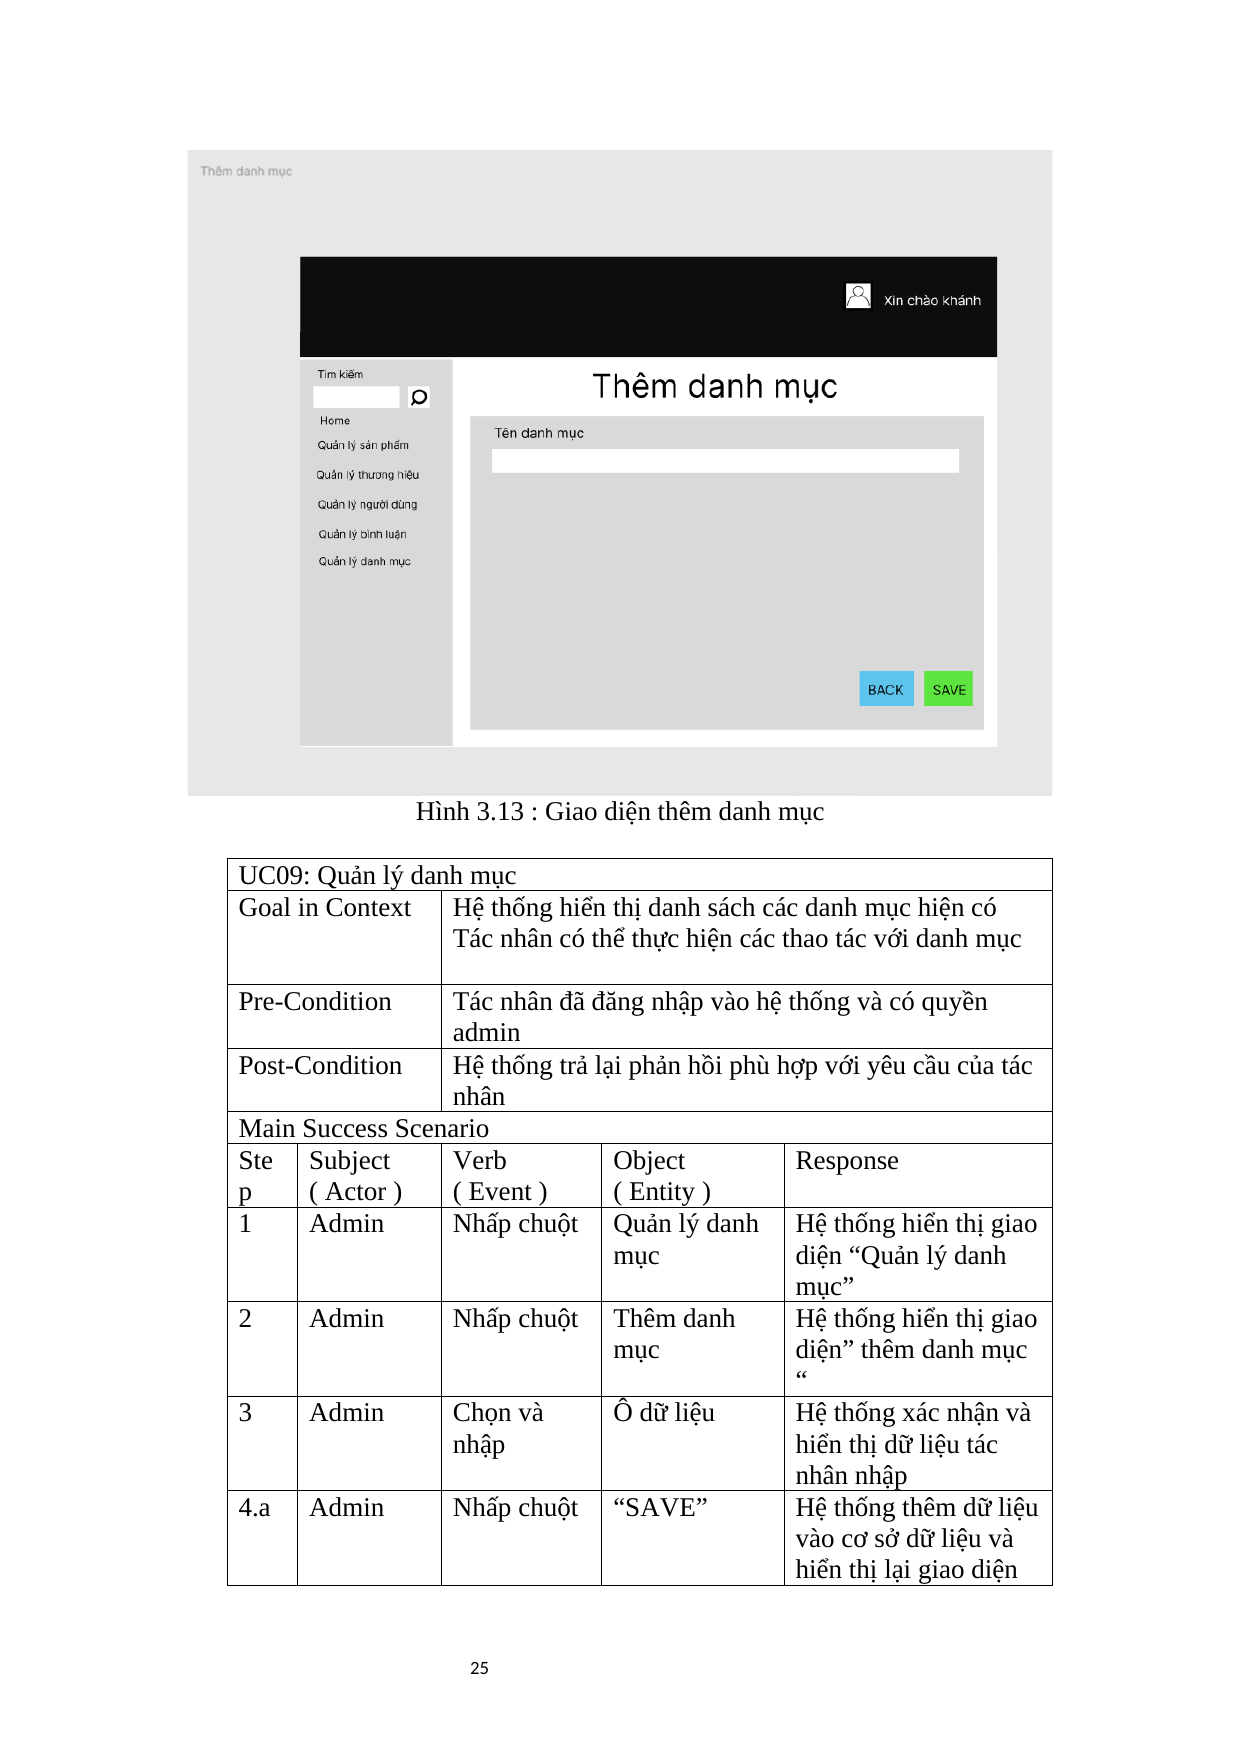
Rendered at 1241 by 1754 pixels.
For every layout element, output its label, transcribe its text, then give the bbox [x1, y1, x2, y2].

table_cell Admin [298, 1397, 441, 1490]
table_cell Thêm danh mục [602, 1302, 784, 1396]
table_cell Pre-Condition [228, 985, 441, 1048]
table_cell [785, 1491, 1052, 1584]
table_cell Tác nhân đã đăng nhập vào hệ thống và có quyền admin [442, 985, 1052, 1048]
table_cell Nhấp chuột [442, 1491, 601, 1584]
table_cell Goal in Context [228, 891, 441, 984]
table_cell Hệ thống trả lại phản hồi phù hợp với yêu cầu của tác nhân [442, 1049, 1052, 1111]
picture [187, 150, 1053, 796]
table_cell 2 [228, 1302, 297, 1396]
table_cell Object ( Entity ) [602, 1144, 784, 1207]
table_cell Post-Condition [228, 1049, 441, 1111]
table_cell Ô dữ liệu [602, 1397, 784, 1490]
text Hình 3.13 : Giao diện thêm danh mục [187, 796, 1053, 827]
table_cell Hệ thống hiển thị danh sách các danh mục hiện có Tác nhân có thể thực hiện các thao tác với danh mục [442, 891, 1052, 984]
table_cell Admin [298, 1491, 441, 1584]
table_cell Nhấp chuột [442, 1302, 601, 1396]
table_cell 4.a [228, 1491, 297, 1584]
table_cell 3 [228, 1397, 297, 1490]
table_cell Main Success Scenario [228, 1112, 1052, 1143]
table_cell Admin [298, 1208, 441, 1301]
table_cell Hệ thống hiển thị giao diện “Quản lý danh mục” [785, 1208, 1052, 1301]
table_cell Verb ( Event ) [442, 1144, 601, 1207]
table_cell Hệ thống xác nhận và hiển thị dữ liệu tác nhân nhập [785, 1397, 1052, 1490]
table_cell Nhấp chuột [442, 1208, 601, 1301]
table_cell Admin [298, 1302, 441, 1396]
table_cell 1 [228, 1208, 297, 1301]
table_cell “SAVE” [602, 1491, 784, 1584]
table_header UC09: Quản lý danh mục [228, 859, 1052, 890]
table_cell Subject ( Actor ) [298, 1144, 441, 1207]
table_cell Quản lý danh mục [602, 1208, 784, 1301]
table_cell Response [785, 1144, 1052, 1207]
table_cell Hệ thống hiển thị giao diện” thêm danh mục “ [785, 1302, 1052, 1396]
table_cell Step [228, 1144, 297, 1207]
table_cell Chọn và nhập [442, 1397, 601, 1490]
